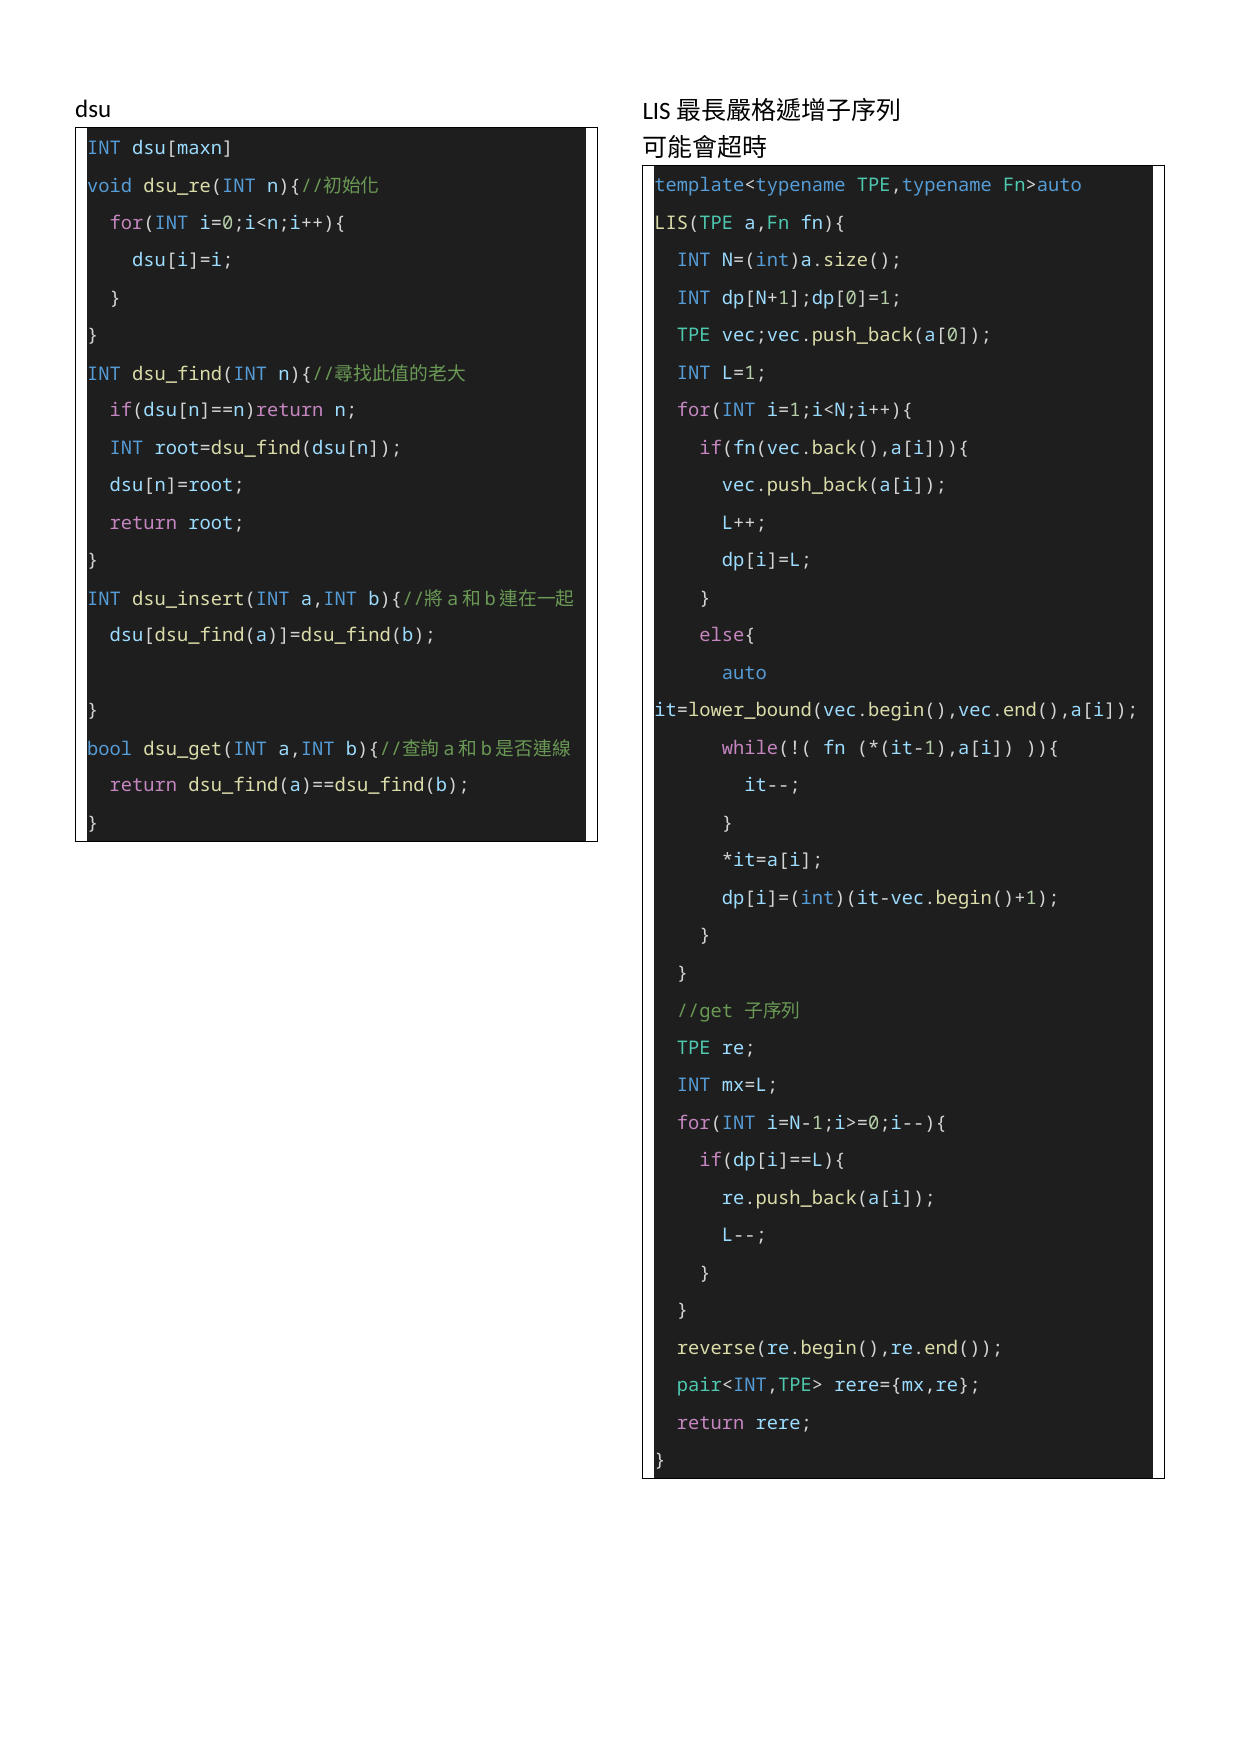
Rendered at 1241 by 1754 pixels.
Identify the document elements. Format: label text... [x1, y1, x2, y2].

text 可能會超時 [642, 127, 1165, 164]
text LIS 最長嚴格遞增子序列 [642, 89, 1165, 127]
text dsu [75, 89, 598, 127]
